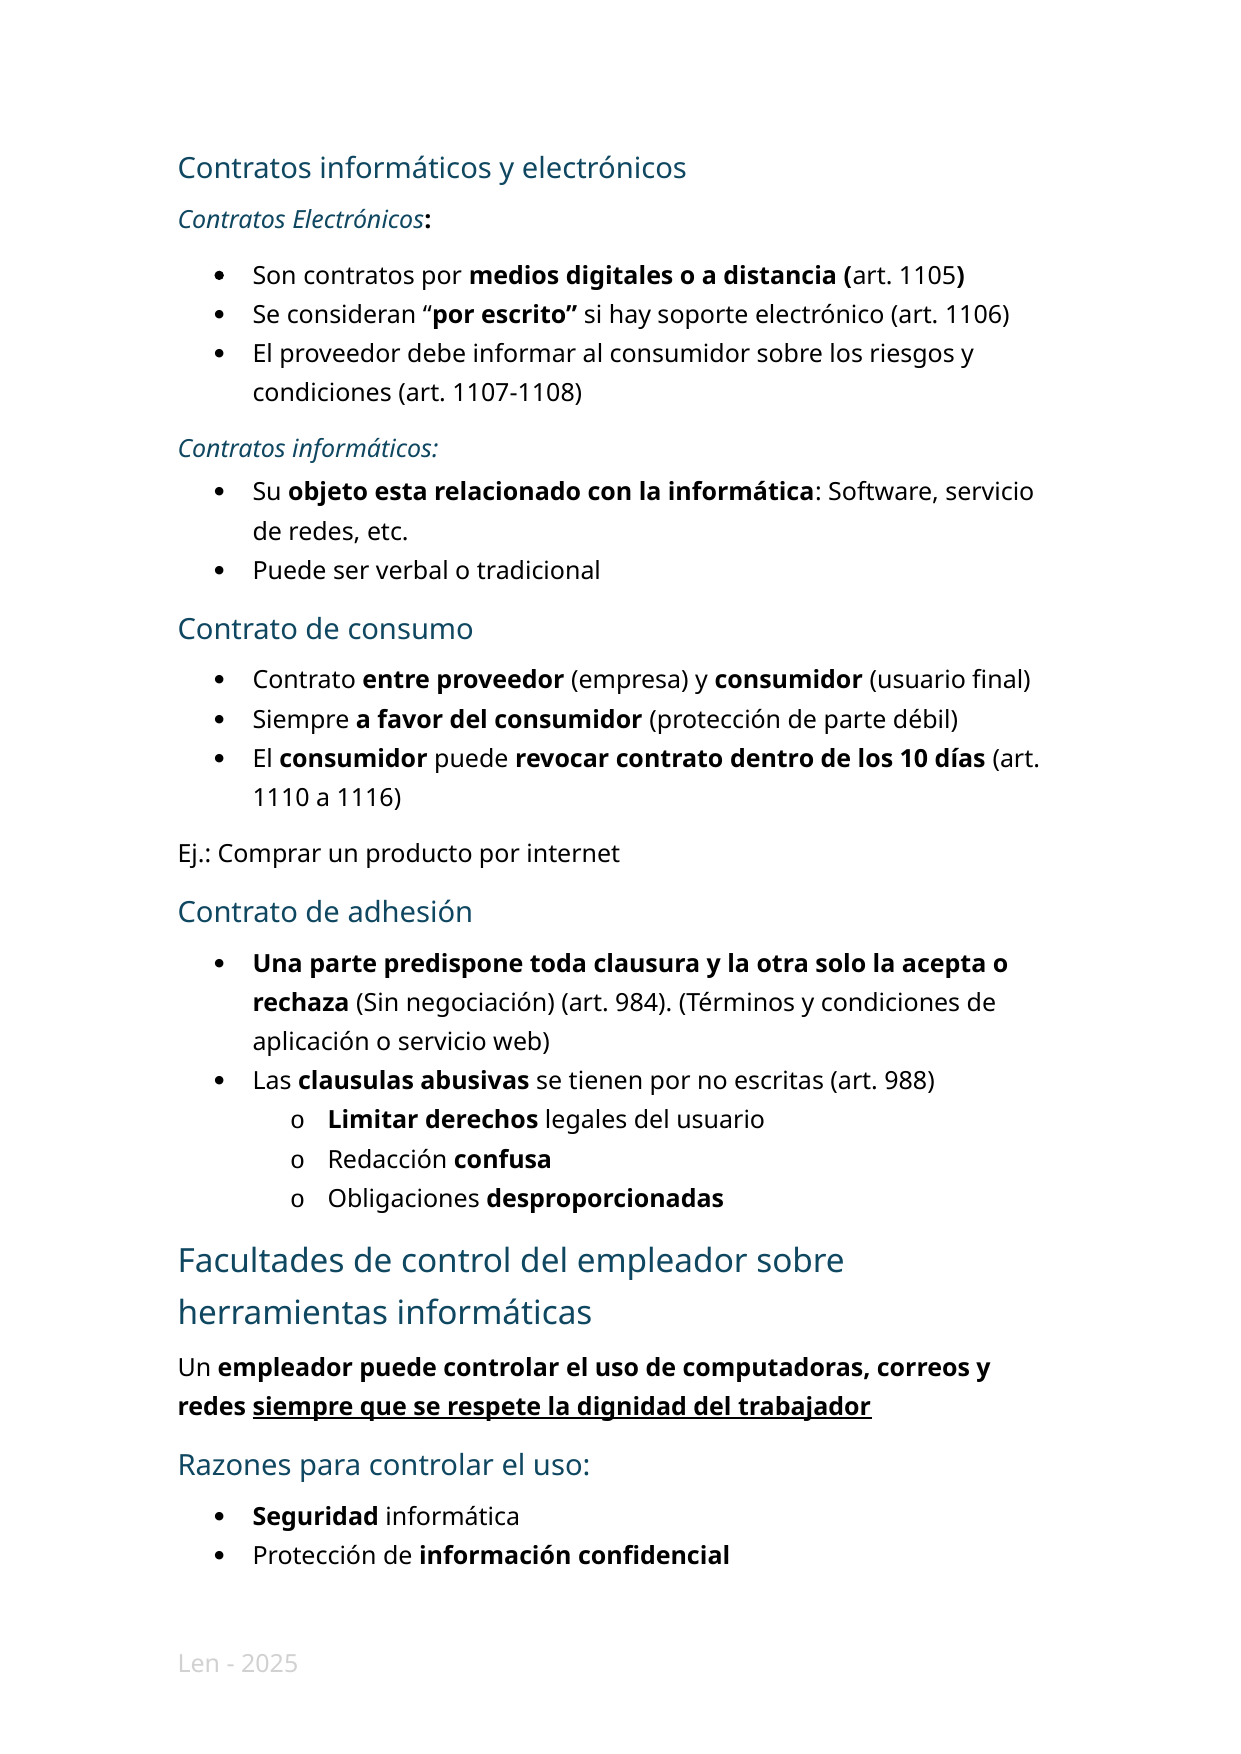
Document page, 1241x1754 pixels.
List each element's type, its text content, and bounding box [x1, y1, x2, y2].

list El consumidor puede revocar contrato dentro de los 10 días (art. 1110 a 1116) [215, 741, 1063, 814]
list Las clausulas abusivas se tienen por no escritas (art. 988) [215, 1063, 1063, 1097]
subtitle Contrato de adhesión [177, 891, 1063, 931]
subtitle Contratos informáticos y electrónicos [177, 148, 1063, 187]
subtitle Contrato de consumo [177, 608, 1063, 648]
subtitle Facultades de control del empleador sobre herramientas informáticas [177, 1237, 1063, 1334]
list Se consideran “por escrito” si hay soporte electrónico (art. 1106) [215, 297, 1063, 331]
list Siempre a favor del consumidor (protección de parte débil) [215, 701, 1063, 735]
list Limitar derechos legales del usuario [290, 1102, 1063, 1136]
list Su objeto esta relacionado con la informática: Software, servicio de redes, etc. [215, 474, 1063, 547]
text Un empleador puede controlar el uso de computadoras, correos y redes siempre que se respete la dignidad del trabajador [177, 1349, 1063, 1423]
subtitle Razones para controlar el uso: [177, 1444, 1063, 1484]
list Son contratos por medios digitales o a distancia (art. 1105) [215, 257, 1063, 291]
list Contrato entre proveedor (empresa) y consumidor (usuario final) [215, 662, 1063, 696]
text Contratos Electrónicos: [177, 202, 1063, 236]
list Seguridad informática [215, 1498, 1063, 1532]
text Ej.: Comprar un producto por internet [177, 836, 1063, 869]
list Puede ser verbal o tradicional [215, 552, 1063, 586]
list Obligaciones desproporcionadas [290, 1181, 1063, 1215]
list Una parte predispone toda clausura y la otra solo la acepta o rechaza (Sin negociación) (art. 984). (Términos y condiciones de aplicación o servicio web) [215, 945, 1063, 1058]
list El proveedor debe informar al consumidor sobre los riesgos y condiciones (art. 1107-1108) [215, 336, 1063, 409]
list Protección de información confidencial [215, 1538, 1063, 1572]
subtitle Contratos informáticos: [177, 431, 1063, 465]
list Redacción confusa [290, 1141, 1063, 1176]
